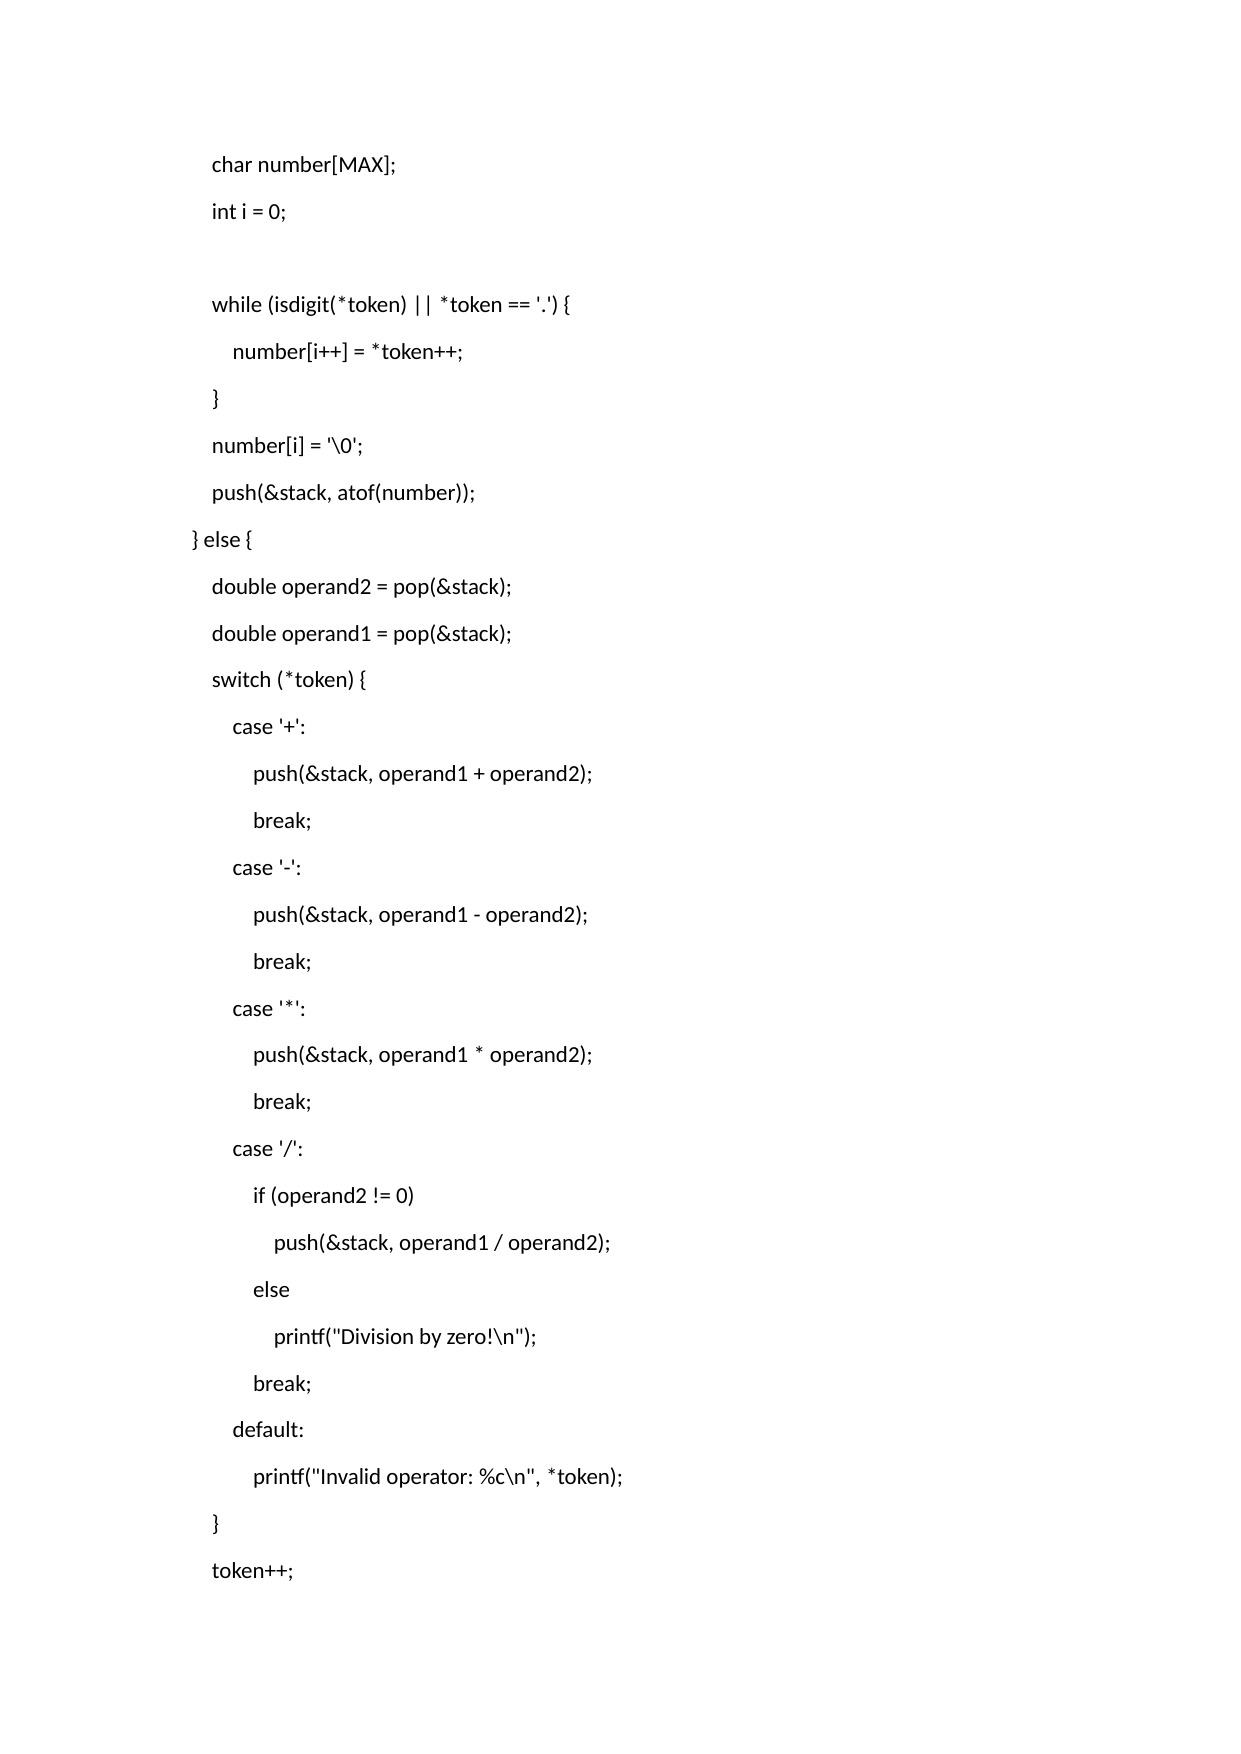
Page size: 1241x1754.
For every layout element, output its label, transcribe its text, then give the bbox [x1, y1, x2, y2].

text if (operand2 != 0) [150, 1181, 1090, 1209]
text push(&stack, atof(number)); [150, 478, 1090, 506]
text push(&stack, operand1 + operand2); [150, 759, 1090, 787]
text printf("Division by zero!\n"); [150, 1322, 1090, 1350]
text } [150, 1509, 1090, 1537]
text default: [150, 1416, 1090, 1444]
text double operand1 = pop(&stack); [150, 619, 1090, 647]
text push(&stack, operand1 * operand2); [150, 1041, 1090, 1069]
text case '+': [150, 712, 1090, 741]
text push(&stack, operand1 / operand2); [150, 1228, 1090, 1256]
text case '-': [150, 853, 1090, 881]
text number[i++] = *token++; [150, 337, 1090, 366]
text printf("Invalid operator: %c\n", *token); [150, 1462, 1090, 1491]
text double operand2 = pop(&stack); [150, 572, 1090, 600]
text case '*': [150, 994, 1090, 1022]
text switch (*token) { [150, 666, 1090, 694]
text push(&stack, operand1 - operand2); [150, 900, 1090, 928]
text break; [150, 806, 1090, 834]
text } else { [150, 525, 1090, 553]
text break; [150, 947, 1090, 975]
text char number[MAX]; [150, 150, 1090, 178]
text } [150, 384, 1090, 412]
text break; [150, 1369, 1090, 1397]
text else [150, 1275, 1090, 1303]
text while (isdigit(*token) || *token == '.') { [150, 291, 1090, 319]
text int i = 0; [150, 197, 1090, 225]
text break; [150, 1087, 1090, 1116]
text token++; [150, 1556, 1090, 1584]
text number[i] = '\0'; [150, 431, 1090, 459]
text case '/': [150, 1134, 1090, 1162]
